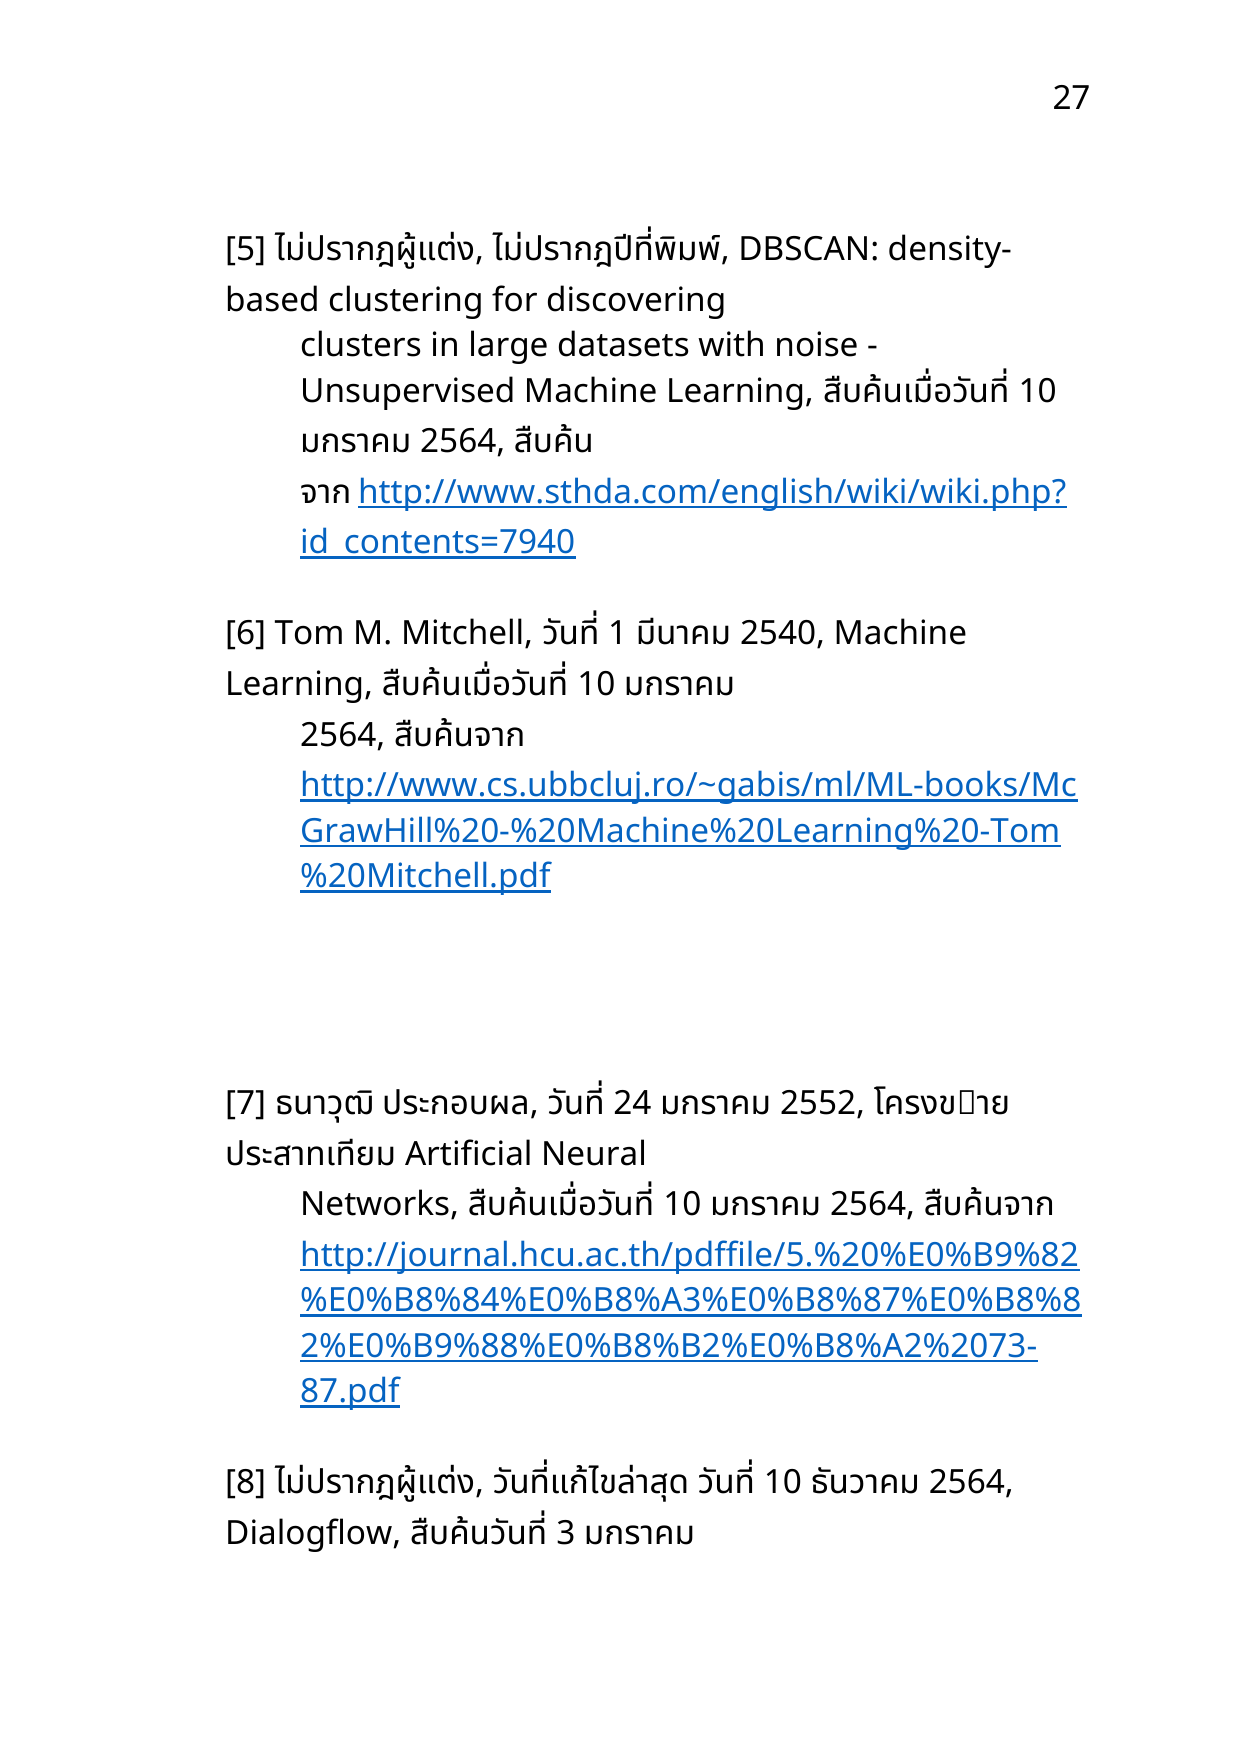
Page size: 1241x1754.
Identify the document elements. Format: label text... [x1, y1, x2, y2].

text [7] ธนาวุฒิ ประกอบผล, วันที่ 24 มกราคม 2552, โครงขายประสาทเทียม Artificial Neural [225, 1079, 1090, 1180]
text [8] ไม่ปรากฎผู้แต่ง, วันที่แก้ไขล่าสุด วันที่ 10 ธันวาคม 2564, Dialogflow, สืบค้นวันที่ 3 มกราคม [225, 1458, 1090, 1559]
text [5] ไม่ปรากฎผู้แต่ง, ไม่ปรากฎปีที่พิมพ์, DBSCAN: density-based clustering for discovering [225, 225, 1090, 321]
text clusters in large datasets with noise - Unsupervised Machine Learning, สืบค้นเมื่อวันที่ 10 มกราคม 2564, สืบค้นจากhttp://www.sthda.com/english/wiki/wiki.php?id_contents=7940 [300, 321, 1090, 564]
text [6] Tom M. Mitchell, วันที่ 1 มีนาคม 2540, Machine Learning, สืบค้นเมื่อวันที่ 10 มกราคม [225, 609, 1090, 710]
text Networks, สืบค้นเมื่อวันที่ 10 มกราคม 2564, สืบค้นจาก http://journal.hcu.ac.th/pdffile/5.%20%E0%B9%82%E0%B8%84%E0%B8%A3%E0%B8%87%E0%B8%82%E0%B9%88%E0%B8%B2%E0%B8%A2%2073-87.pdf [300, 1180, 1090, 1412]
text 2564, สืบค้นจาก http://www.cs.ubbcluj.ro/~gabis/ml/ML-books/McGrawHill%20-%20Machine%20Learning%20-Tom%20Mitchell.pdf [300, 710, 1090, 897]
